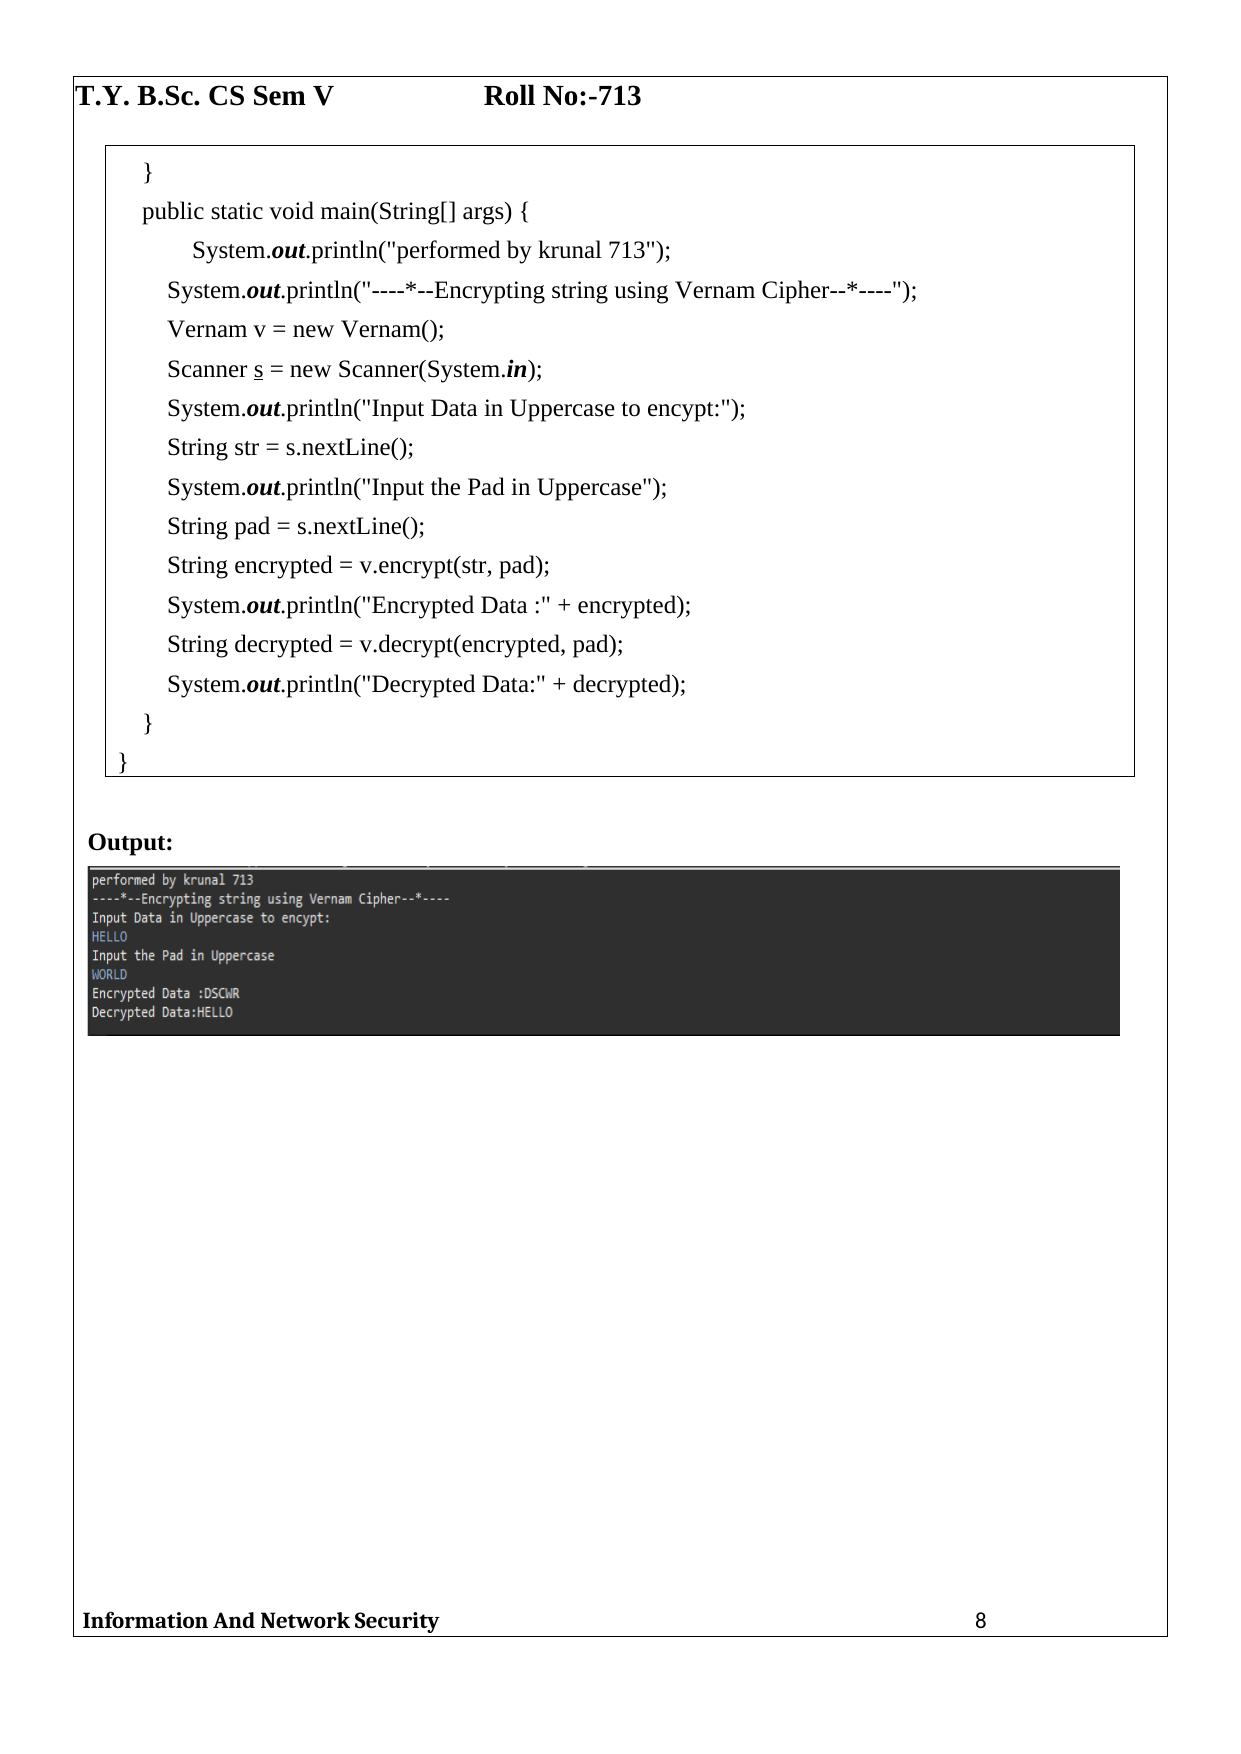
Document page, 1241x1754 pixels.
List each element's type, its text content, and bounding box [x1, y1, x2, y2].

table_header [106, 146, 1134, 776]
text Output: [75, 827, 1159, 856]
